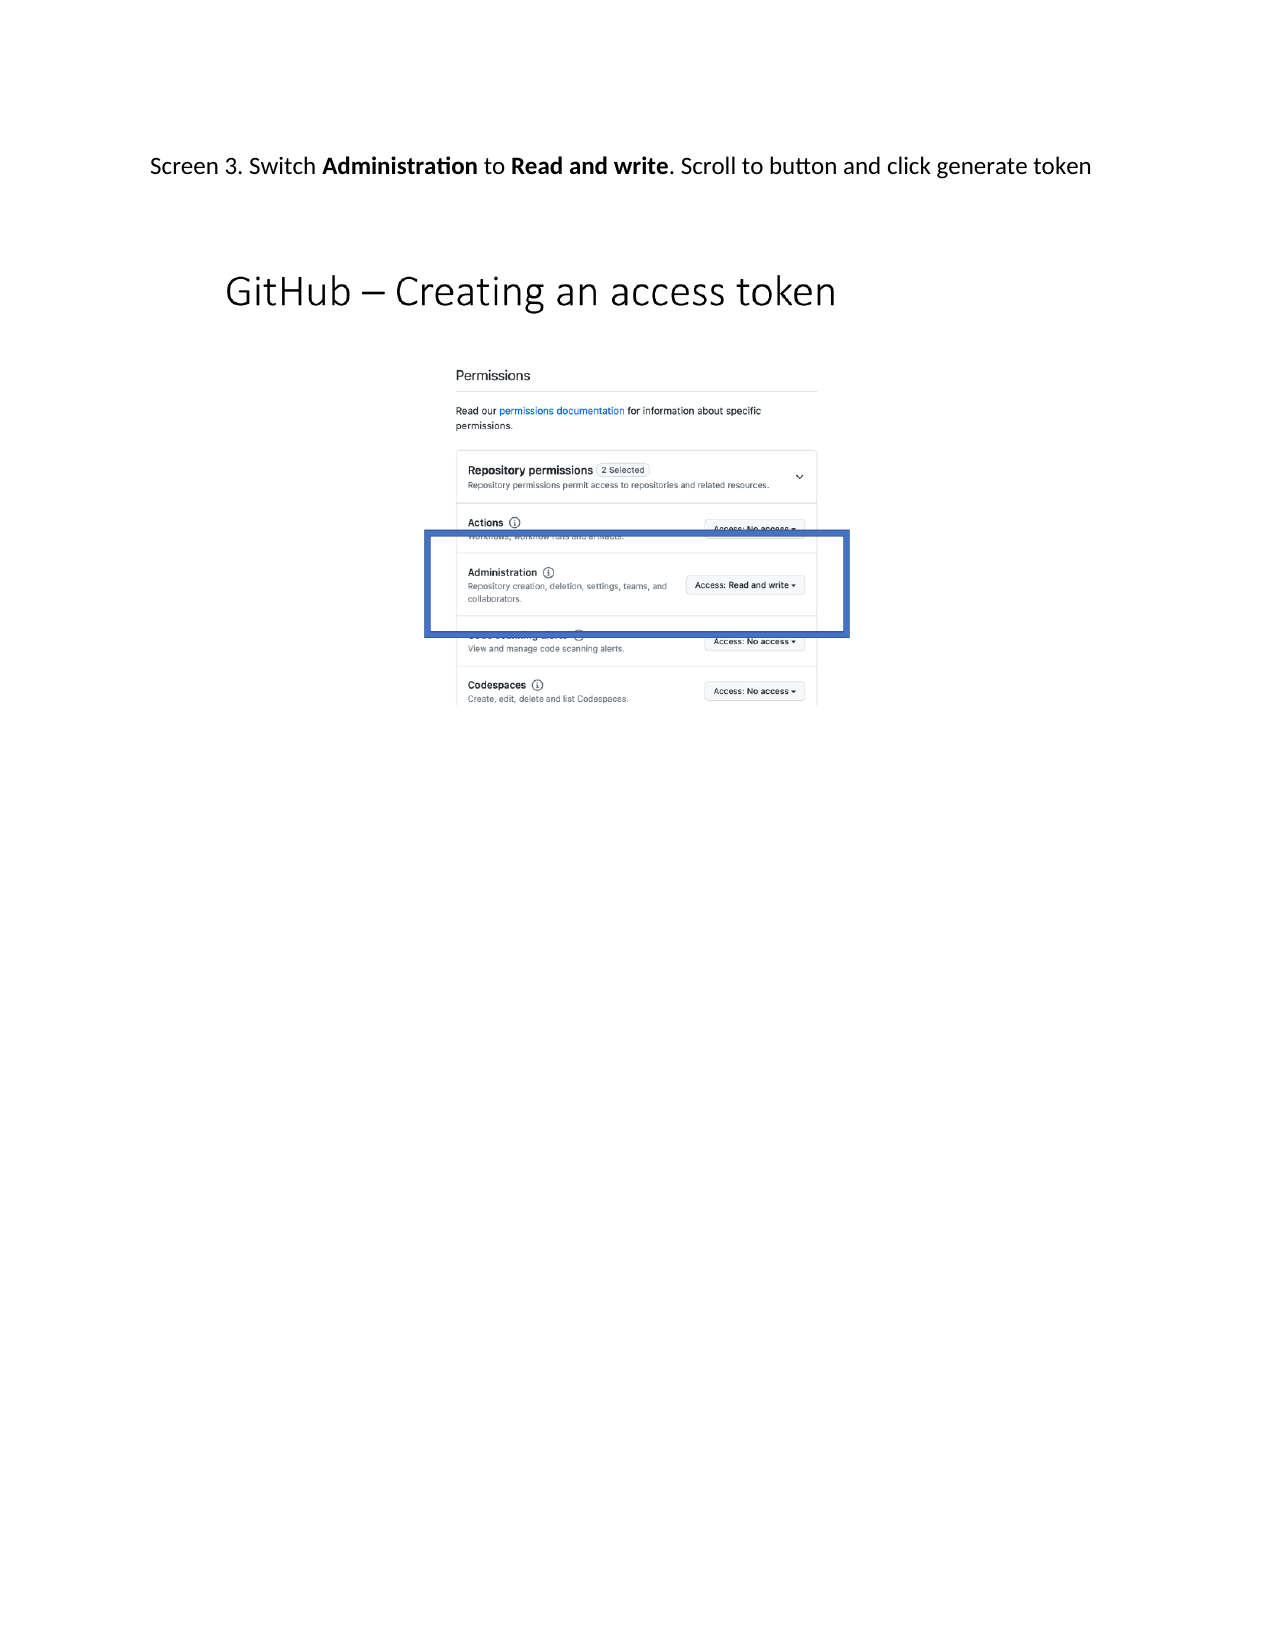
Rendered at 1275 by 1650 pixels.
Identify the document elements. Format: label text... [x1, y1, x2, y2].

text Screen 3. Switch Administration to Read and write. Scroll to button and click generate token [150, 150, 1125, 181]
